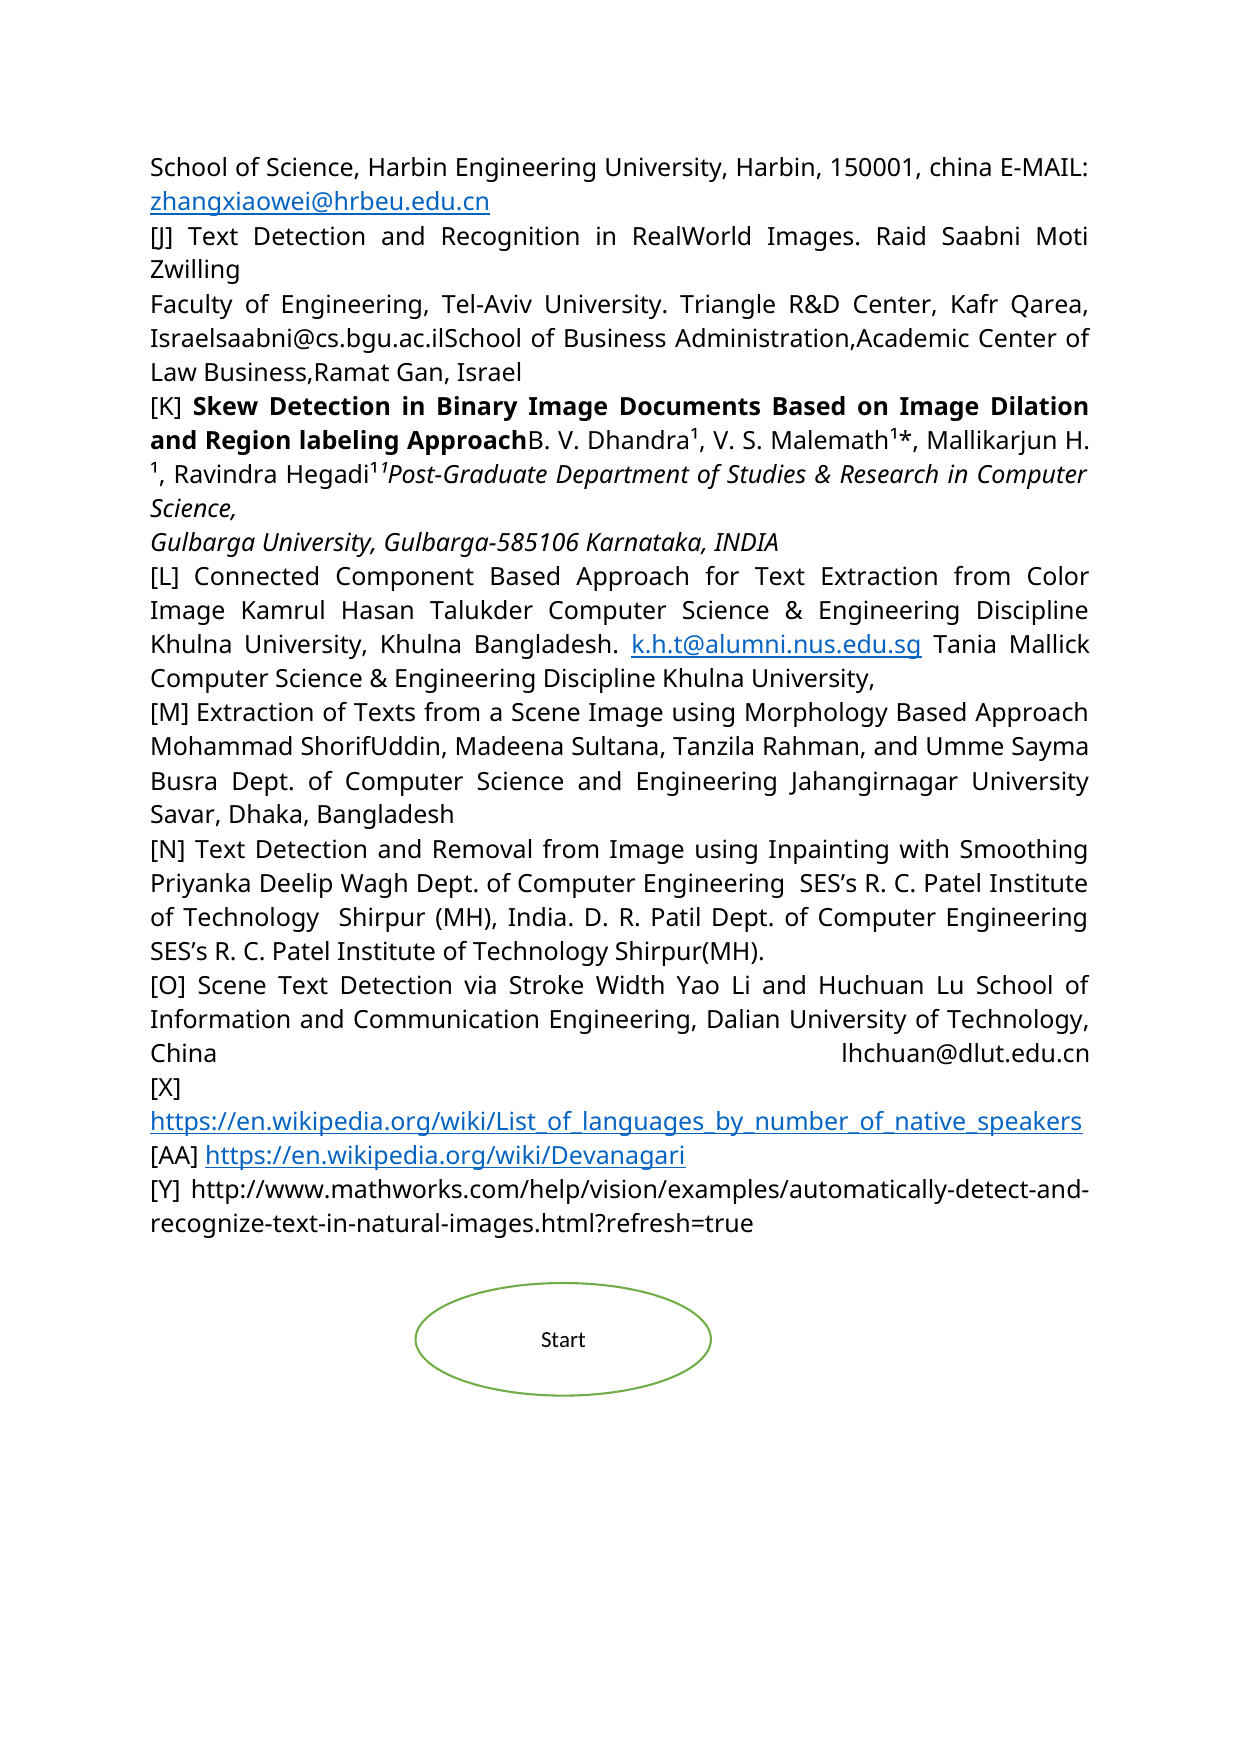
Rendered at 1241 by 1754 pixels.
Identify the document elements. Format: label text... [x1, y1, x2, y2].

text Gulbarga University, Gulbarga-585106 Karnataka, INDIA [150, 525, 1090, 559]
text [N] Text Detection and Removal from Image using Inpainting with Smoothing Priyanka Deelip Wagh Dept. of Computer Engineering SES’s R. C. Patel Institute of Technology Shirpur (MH), India. D. R. Patil Dept. of Computer Engineering SES’s R. C. Patel Institute of Technology Shirpur(MH). [150, 831, 1090, 967]
text [Y] http://www.mathworks.com/help/vision/examples/automatically-detect-and-recognize-text-in-natural-images.html?refresh=true [150, 1172, 1090, 1240]
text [150, 150, 1090, 218]
text [L] Connected Component Based Approach for Text Extraction from Color Image Kamrul Hasan Talukder Computer Science & Engineering Discipline Khulna University, Khulna Bangladesh. k.h.t@alumni.nus.edu.sg Tania Mallick Computer Science & Engineering Discipline Khulna University, [150, 559, 1090, 695]
text [M] Extraction of Texts from a Scene Image using Morphology Based Approach Mohammad ShorifUddin, Madeena Sultana, Tanzila Rahman, and Umme Sayma Busra Dept. of Computer Science and Engineering Jahangirnagar University Savar, Dhaka, Bangladesh [150, 695, 1090, 831]
text [O] Scene Text Detection via Stroke Width Yao Li and Huchuan Lu School of Information and Communication Engineering, Dalian University of Technology, China lhchuan@dlut.edu.cn [X] https://en.wikipedia.org/wiki/List_of_languages_by_number_of_native_speakers [150, 967, 1090, 1138]
text [J] Text Detection and Recognition in RealWorld Images. Raid Saabni Moti Zwilling [150, 218, 1090, 286]
text [AA] https://en.wikipedia.org/wiki/Devanagari [150, 1138, 1090, 1172]
text Faculty of Engineering, Tel-Aviv University. Triangle R&D Center, Kafr Qarea, Israelsaabni@cs.bgu.ac.ilSchool of Business Administration,Academic Center of Law Business,Ramat Gan, Israel [150, 286, 1090, 388]
text [K] Skew Detection in Binary Image Documents Based on Image Dilation and Region labeling ApproachB. V. Dhandra¹, V. S. Malemath¹*, Mallikarjun H. ¹, Ravindra Hegadi¹¹Post-Graduate Department of Studies & Research in Computer Science, [150, 388, 1090, 525]
